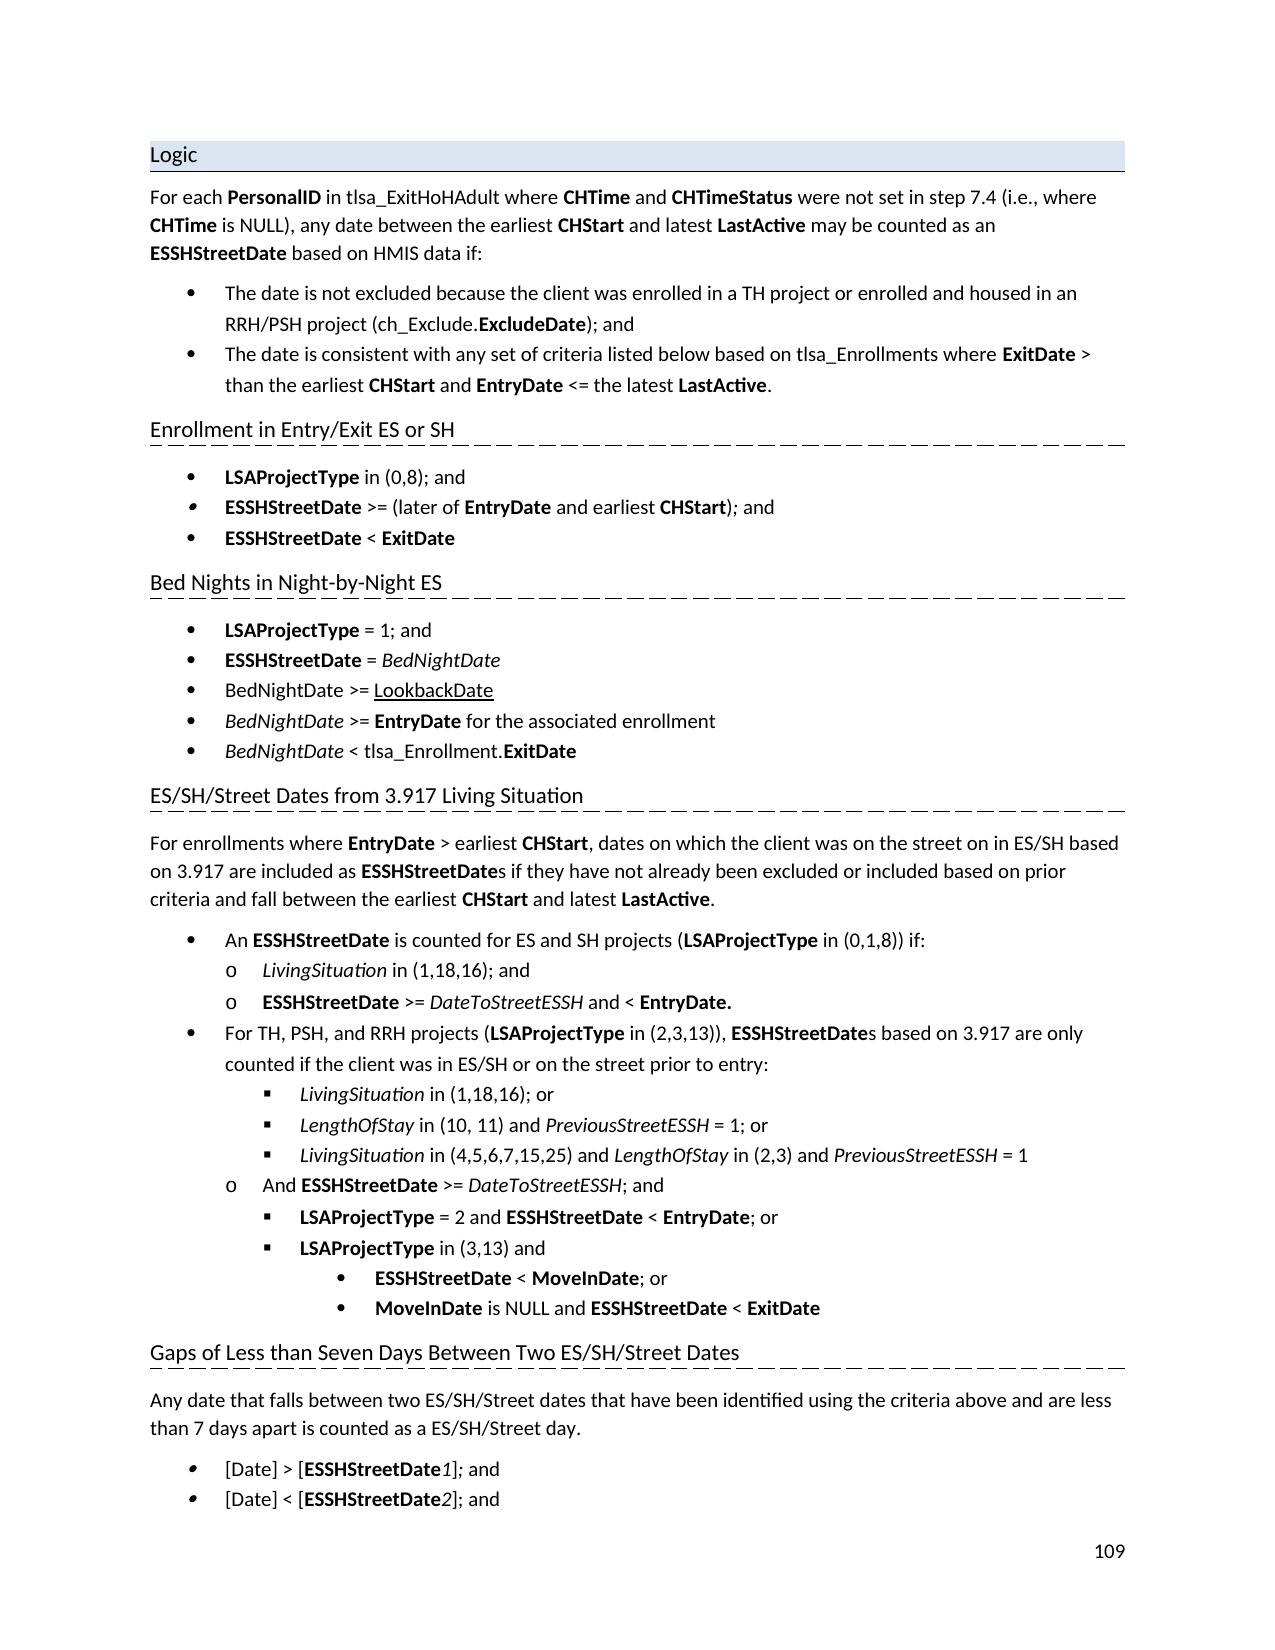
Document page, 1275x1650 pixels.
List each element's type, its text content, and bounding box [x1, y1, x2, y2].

list The date is consistent with any set of criteria listed below based on tlsa_Enrollments where ExitDate > than the earliest CHStart and EntryDate <= the latest LastActive. [187, 341, 1125, 397]
text For enrollments where EntryDate > earliest CHStart, dates on which the client was on the street on in ES/SH based on 3.917 are included as ESSHStreetDates if they have not already been excluded or included based on prior criteria and fall between the earliest CHStart and latest LastActive. [150, 831, 1125, 912]
list LengthOfStay in (10, 11) and PreviousStreetESSH = 1; or [262, 1112, 1125, 1137]
list LivingSituation in (4,5,6,7,15,25) and LengthOfStay in (2,3) and PreviousStreetESSH = 1 [262, 1142, 1125, 1168]
list BedNightDate >= EntryDate for the associated enrollment [187, 708, 1125, 733]
subtitle Gaps of Less than Seven Days Between Two ES/SH/Street Dates [150, 1338, 1125, 1369]
text For each PersonalID in tlsa_ExitHoHAdult where CHTime and CHTimeStatus were not set in step 7.4 (i.e., where CHTime is NULL), any date between the earliest CHStart and latest LastActive may be counted as an ESSHStreetDate based on HMIS data if: [150, 184, 1125, 266]
list ESSHStreetDate = BedNightDate [187, 647, 1125, 673]
list MoveInDate is NULL and ESSHStreetDate < ExitDate [337, 1296, 1125, 1321]
list For TH, PSH, and RRH projects (LSAProjectType in (2,3,13)), ESSHStreetDates based on 3.917 are only counted if the client was in ES/SH or on the street prior to entry: [187, 1021, 1125, 1076]
subtitle ES/SH/Street Dates from 3.917 Living Situation [150, 781, 1125, 812]
subtitle Logic [150, 141, 1125, 171]
list An ESSHStreetDate is counted for ES and SH projects (LSAProjectType in (0,1,8)) if: [187, 927, 1125, 952]
list LSAProjectType in (0,8); and [187, 464, 1125, 489]
subtitle Enrollment in Entry/Exit ES or SH [150, 415, 1125, 446]
list ESSHStreetDate >= (later of EntryDate and earliest CHStart); and [187, 494, 1125, 520]
subtitle Bed Nights in Night-by-Night ES [150, 568, 1125, 599]
list The date is not excluded because the client was enrolled in a TH project or enrolled and housed in an RRH/PSH project (ch_Exclude.ExcludeDate); and [187, 281, 1125, 336]
list And ESSHStreetDate >= DateToStreetESSH; and [225, 1173, 1125, 1199]
list ESSHStreetDate < MoveInDate; or [337, 1265, 1125, 1291]
list ESSHStreetDate < ExitDate [187, 525, 1125, 550]
list LSAProjectType = 1; and [187, 617, 1125, 642]
list ESSHStreetDate >= DateToStreetESSH and < EntryDate. [225, 989, 1125, 1015]
list LSAProjectType = 2 and ESSHStreetDate < EntryDate; or [262, 1204, 1125, 1230]
list LSAProjectType in (3,13) and [262, 1235, 1125, 1260]
list LivingSituation in (1,18,16); and [225, 957, 1125, 984]
text Any date that falls between two ES/SH/Street dates that have been identified using the criteria above and are less than 7 days apart is counted as a ES/SH/Street day. [150, 1388, 1125, 1441]
list BedNightDate < tlsa_Enrollment.ExitDate [187, 738, 1125, 764]
list BedNightDate >= LookbackDate [187, 678, 1125, 703]
list LivingSituation in (1,18,16); or [262, 1081, 1125, 1107]
list [Date] > [ESSHStreetDate1]; and [187, 1456, 1125, 1481]
list [Date] < [ESSHStreetDate2]; and [187, 1486, 1125, 1512]
